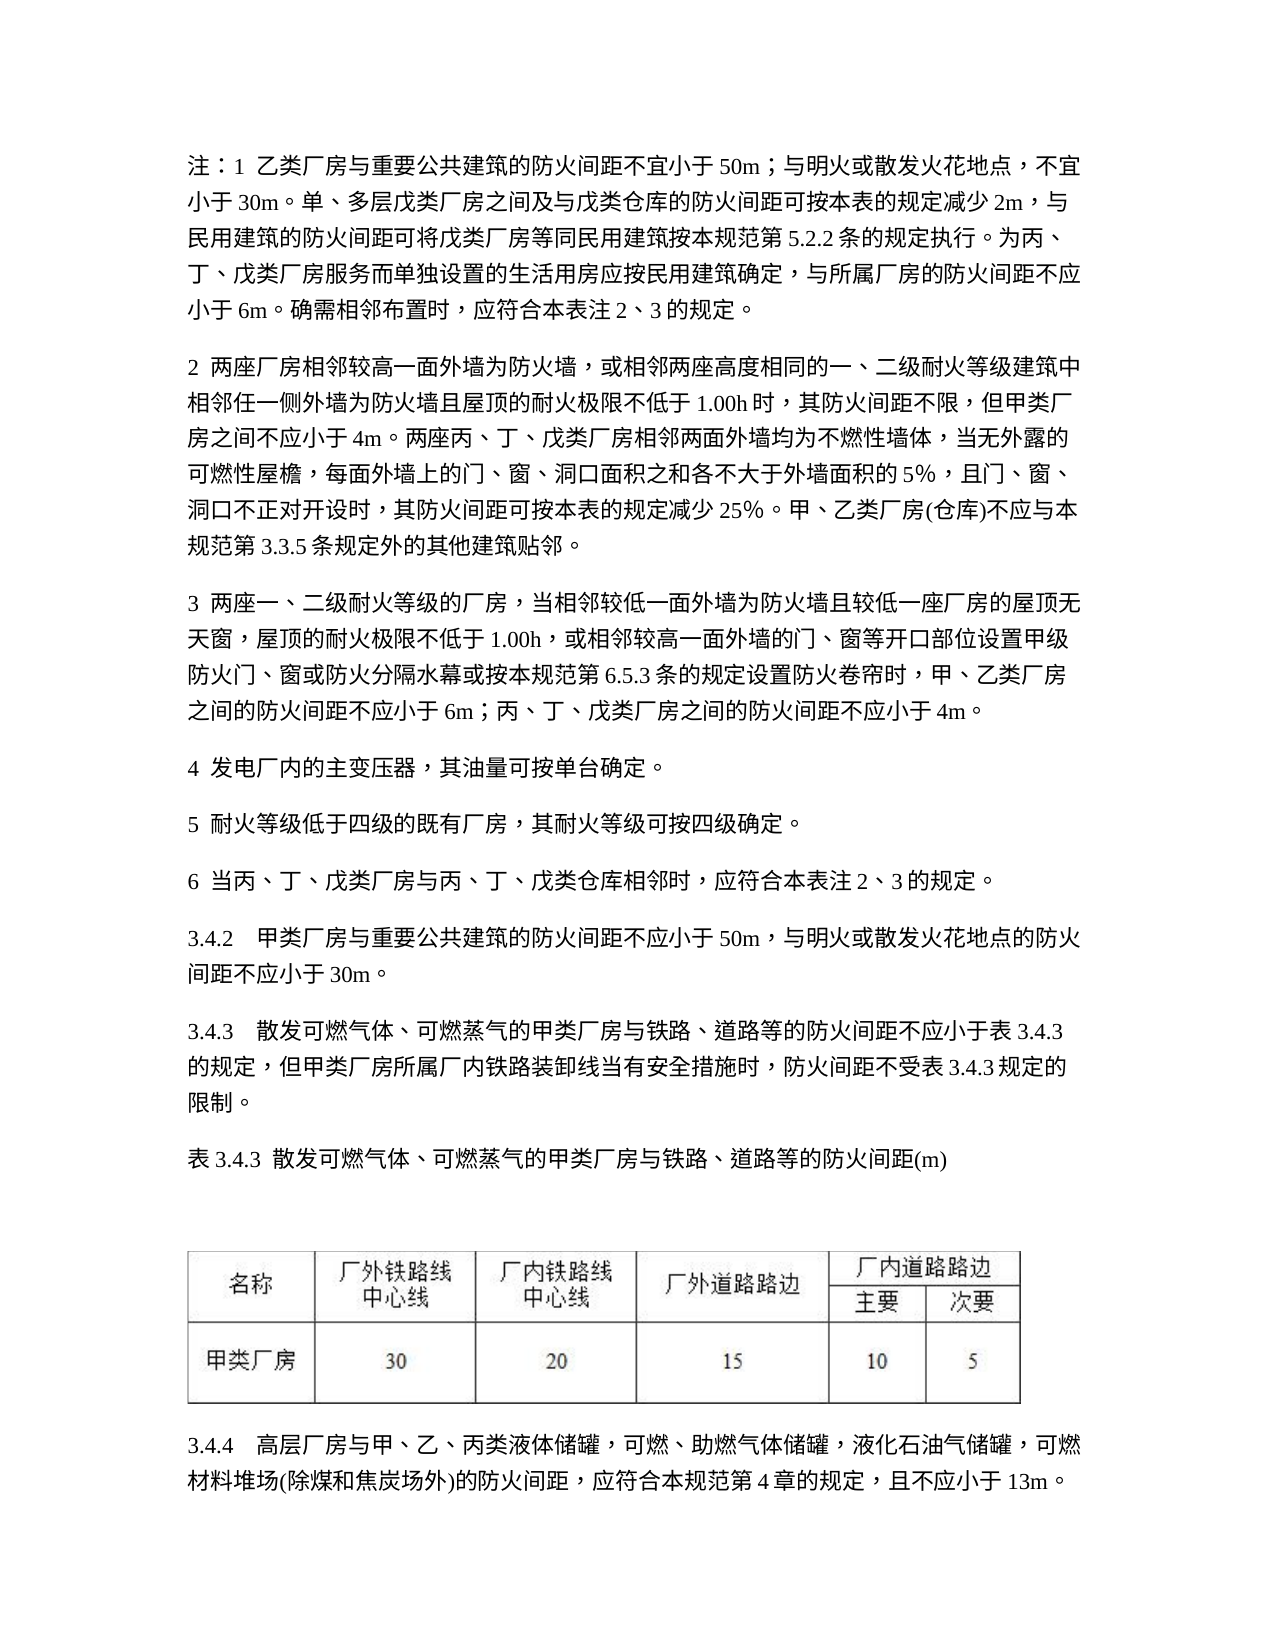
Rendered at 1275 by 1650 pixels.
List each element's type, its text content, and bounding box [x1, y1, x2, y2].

text 注：1 乙类厂房与重要公共建筑的防火间距不宜小于50m；与明火或散发火花地点，不宜小于30m。单、多层戊类厂房之间及与戊类仓库的防火间距可按本表的规定减少2m，与民用建筑的防火间距可将戊类厂房等同民用建筑按本规范第5.2.2条的规定执行。为丙、丁、戊类厂房服务而单独设置的生活用房应按民用建筑确定，与所属厂房的防火间距不应小于6m。确需相邻布置时，应符合本表注2、3的规定。 [187, 150, 1087, 325]
text 3.4.3 散发可燃气体、可燃蒸气的甲类厂房与铁路、道路等的防火间距不应小于表3.4.3的规定，但甲类厂房所属厂内铁路装卸线当有安全措施时，防火间距不受表3.4.3规定的限制。 [187, 1014, 1087, 1118]
text 3 两座一、二级耐火等级的厂房，当相邻较低一面外墙为防火墙且较低一座厂房的屋顶无天窗，屋顶的耐火极限不低于1.00h，或相邻较高一面外墙的门、窗等开口部位设置甲级防火门、窗或防火分隔水幕或按本规范第6.5.3条的规定设置防火卷帘时，甲、乙类厂房之间的防火间距不应小于6m；丙、丁、戊类厂房之间的防火间距不应小于4m。 [187, 587, 1087, 726]
picture [187, 1251, 1021, 1404]
text 6 当丙、丁、戊类厂房与丙、丁、戊类仓库相邻时，应符合本表注2、3的规定。 [187, 865, 1087, 896]
text 5 耐火等级低于四级的既有厂房，其耐火等级可按四级确定。 [187, 808, 1087, 839]
text 3.4.2 甲类厂房与重要公共建筑的防火间距不应小于50m，与明火或散发火花地点的防火间距不应小于30m。 [187, 922, 1087, 989]
text 2 两座厂房相邻较高一面外墙为防火墙，或相邻两座高度相同的一、二级耐火等级建筑中相邻任一侧外墙为防火墙且屋顶的耐火极限不低于1.00h时，其防火间距不限，但甲类厂房之间不应小于4m。两座丙、丁、戊类厂房相邻两面外墙均为不燃性墙体，当无外露的可燃性屋檐，每面外墙上的门、窗、洞口面积之和各不大于外墙面积的5％，且门、窗、洞口不正对开设时，其防火间距可按本表的规定减少25％。甲、乙类厂房(仓库)不应与本规范第3.3.5条规定外的其他建筑贴邻。 [187, 351, 1087, 561]
text 表3.4.3 散发可燃气体、可燃蒸气的甲类厂房与铁路、道路等的防火间距(m) [187, 1143, 1087, 1174]
text 4 发电厂内的主变压器，其油量可按单台确定。 [187, 752, 1087, 783]
text 3.4.4 高层厂房与甲、乙、丙类液体储罐，可燃、助燃气体储罐，液化石油气储罐，可燃材料堆场(除煤和焦炭场外)的防火间距，应符合本规范第4章的规定，且不应小于13m。 [187, 1429, 1087, 1496]
